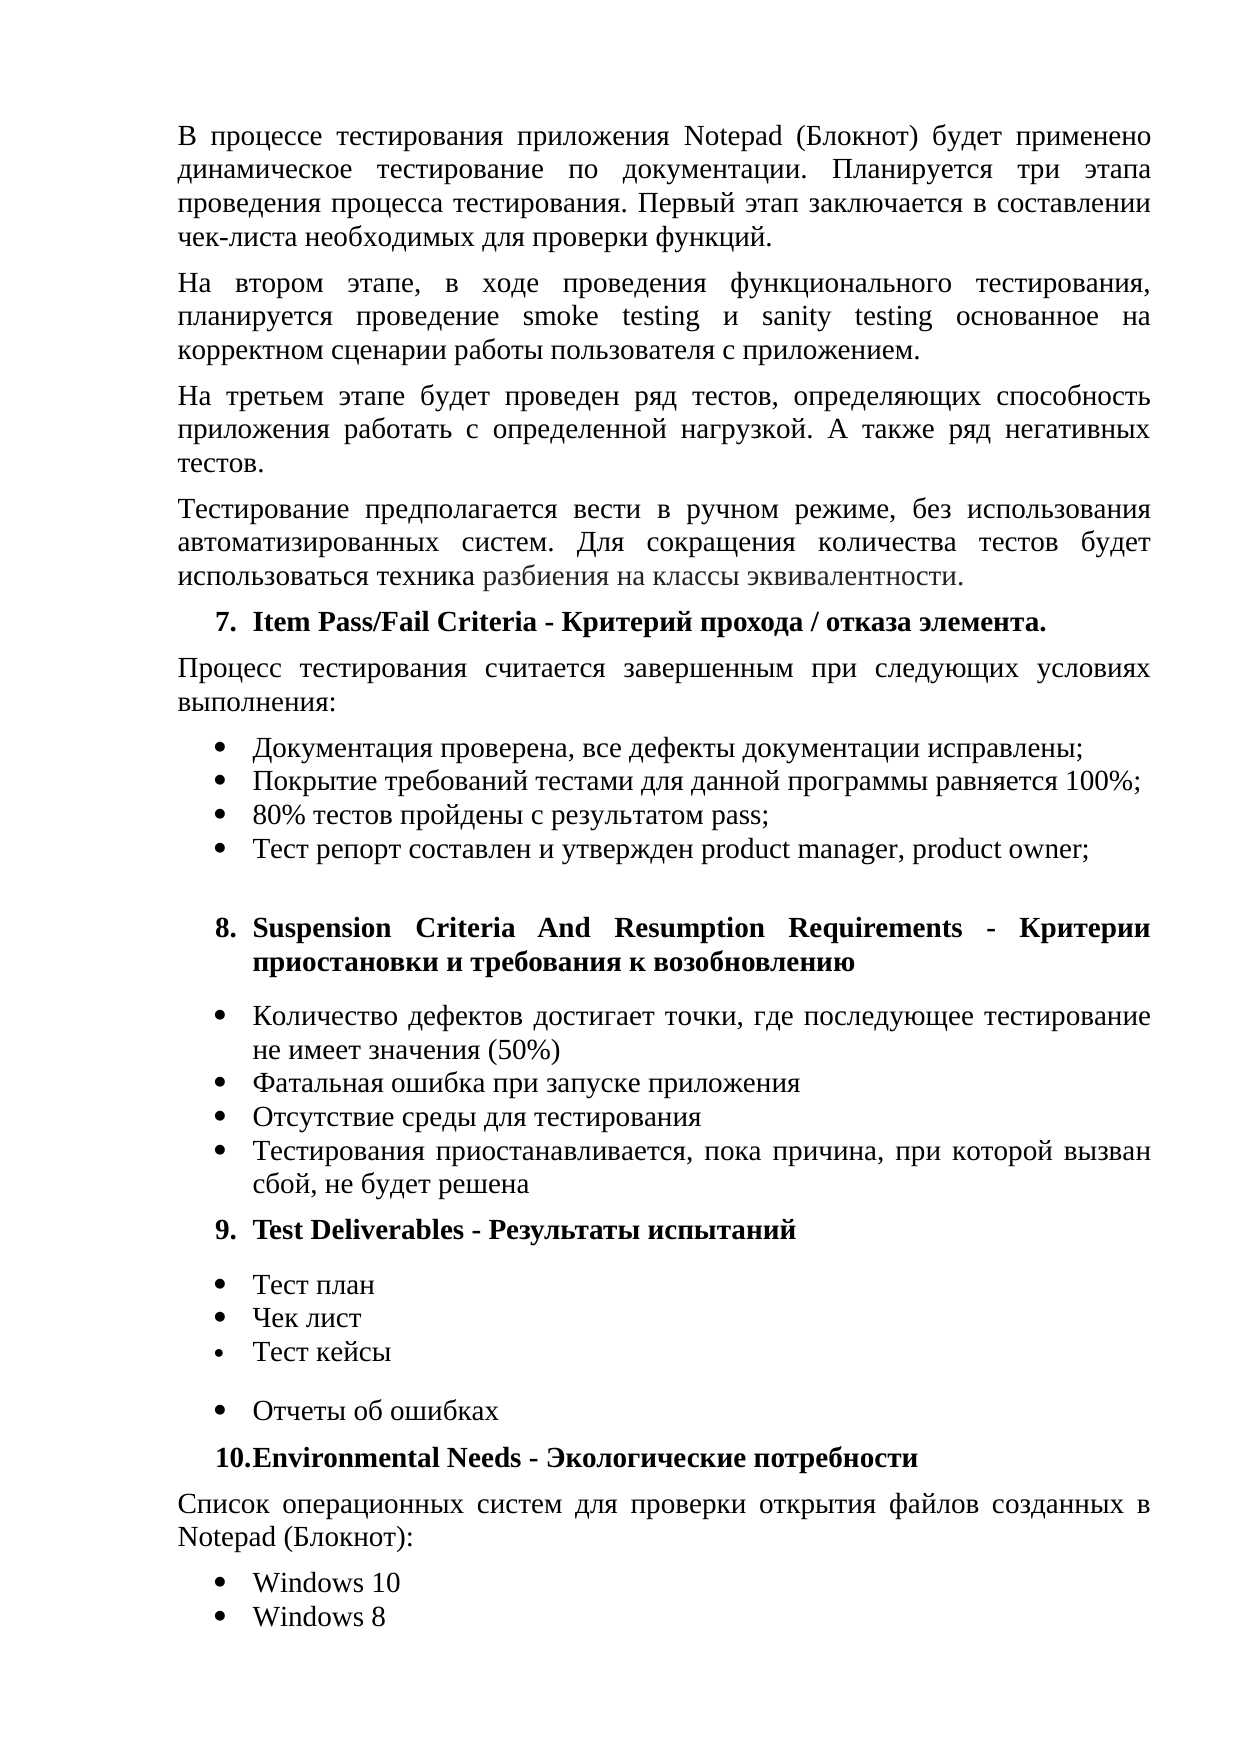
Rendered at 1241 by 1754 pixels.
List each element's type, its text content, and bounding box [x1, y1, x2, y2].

list Тест репорт составлен и утвержден product manager, product owner; [215, 831, 1152, 864]
text Тестирование предполагается вести в ручном режиме, без использования автоматизированных систем. Для сокращения количества тестов будет использоваться техника разбиения на классы эквивалентности. [177, 491, 1152, 592]
list Тест план [215, 1267, 1152, 1301]
list Тест кейсы [215, 1334, 1152, 1368]
list Тестирования приостанавливается, пока причина, при которой вызван сбой, не будет решена [215, 1133, 1152, 1200]
text Процесс тестирования считается завершенным при следующих условиях выполнения: [177, 650, 1152, 717]
list Отчеты об ошибках [215, 1393, 1152, 1427]
list Environmental Needs - Экологические потребности [215, 1440, 1152, 1473]
list Suspension Criteria And Resumption Requirements - Критерии приостановки и требования к возобновлению [215, 910, 1152, 977]
list 80% тестов пройдены с результатом pass; [215, 797, 1152, 831]
text Список операционных систем для проверки открытия файлов созданных в Notepad (Блокнот): [177, 1486, 1152, 1553]
text В процессе тестирования приложения Notepad (Блокнот) будет применено динамическое тестирование по документации. Планируется три этапа проведения процесса тестирования. Первый этап заключается в составлении чек-листа необходимых для проверки функций. [177, 118, 1152, 252]
list Фатальная ошибка при запуске приложения [215, 1066, 1152, 1099]
list Windows 10 [215, 1565, 1152, 1599]
list Windows 8 [215, 1599, 1152, 1633]
list Количество дефектов достигает точки, где последующее тестирование не имеет значения (50%) [215, 998, 1152, 1066]
list Отсутствие среды для тестирования [215, 1099, 1152, 1133]
list Документация проверена, все дефекты документации исправлены; [215, 730, 1152, 763]
text На третьем этапе будет проведен ряд тестов, определяющих способность приложения работать с определенной нагрузкой. А также ряд негативных тестов. [177, 378, 1152, 478]
list Чек лист [215, 1301, 1152, 1334]
list Item Pass/Fail Criteria - Критерий прохода / отказа элемента. [215, 604, 1152, 638]
list Test Deliverables - Результаты испытаний [215, 1212, 1152, 1246]
list Покрытие требований тестами для данной программы равняется 100%; [215, 763, 1152, 797]
text На втором этапе, в ходе проведения функционального тестирования, планируется проведение smoke testing и sanity testing основанное на корректном сценарии работы пользователя с приложением. [177, 265, 1152, 365]
